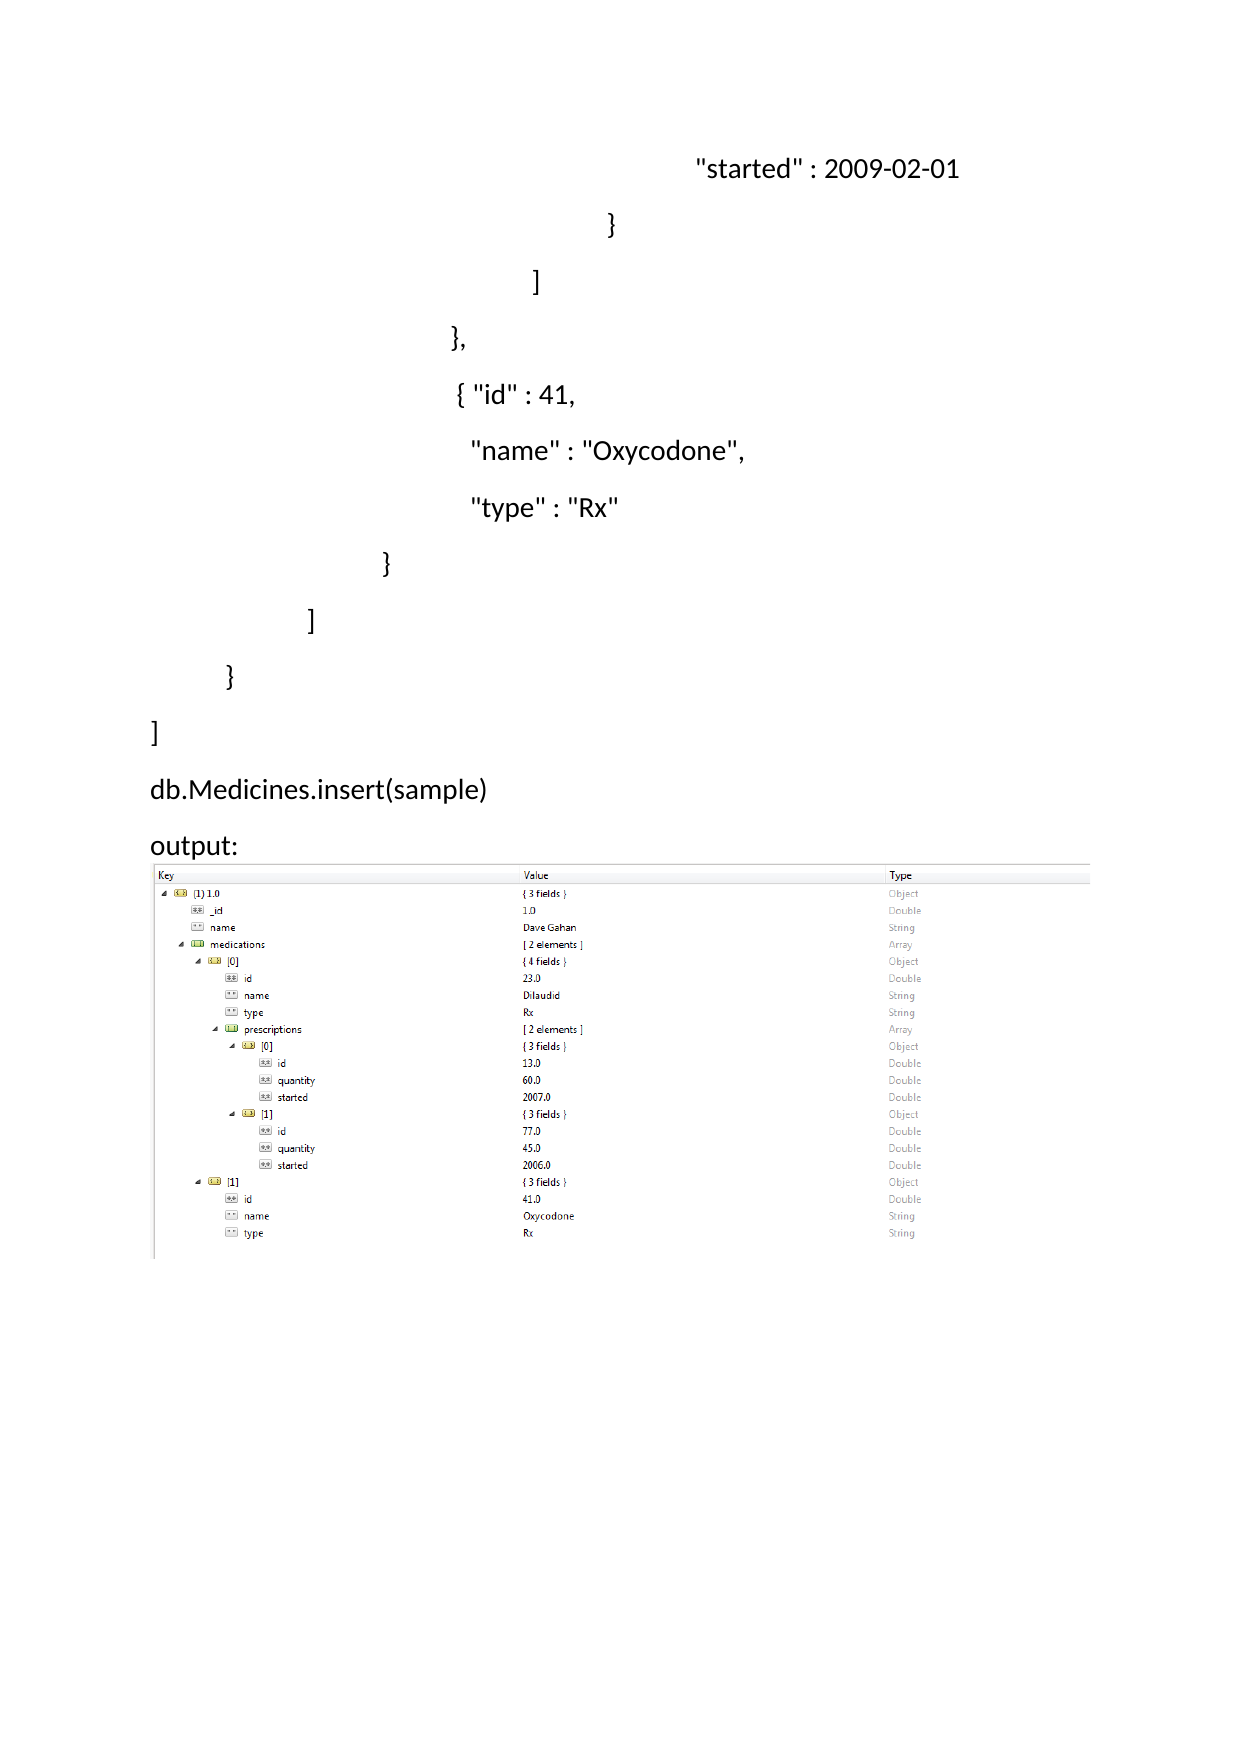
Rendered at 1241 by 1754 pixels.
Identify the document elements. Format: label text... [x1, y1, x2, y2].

text } [150, 545, 1090, 581]
text ] [150, 714, 1090, 750]
text ] [150, 263, 1090, 298]
text "started" : 2009-02-01 [150, 150, 1090, 186]
text ] [150, 602, 1090, 637]
text "name" : "Oxycodone", [150, 432, 1090, 468]
text "type" : "Rx" [150, 489, 1090, 524]
picture [150, 863, 1091, 1259]
text } [150, 658, 1090, 694]
text { "id" : 41, [150, 376, 1090, 411]
text }, [150, 319, 1090, 355]
text output: [150, 827, 1090, 863]
text } [150, 206, 1090, 242]
text db.Medicines.insert(sample) [150, 771, 1090, 807]
